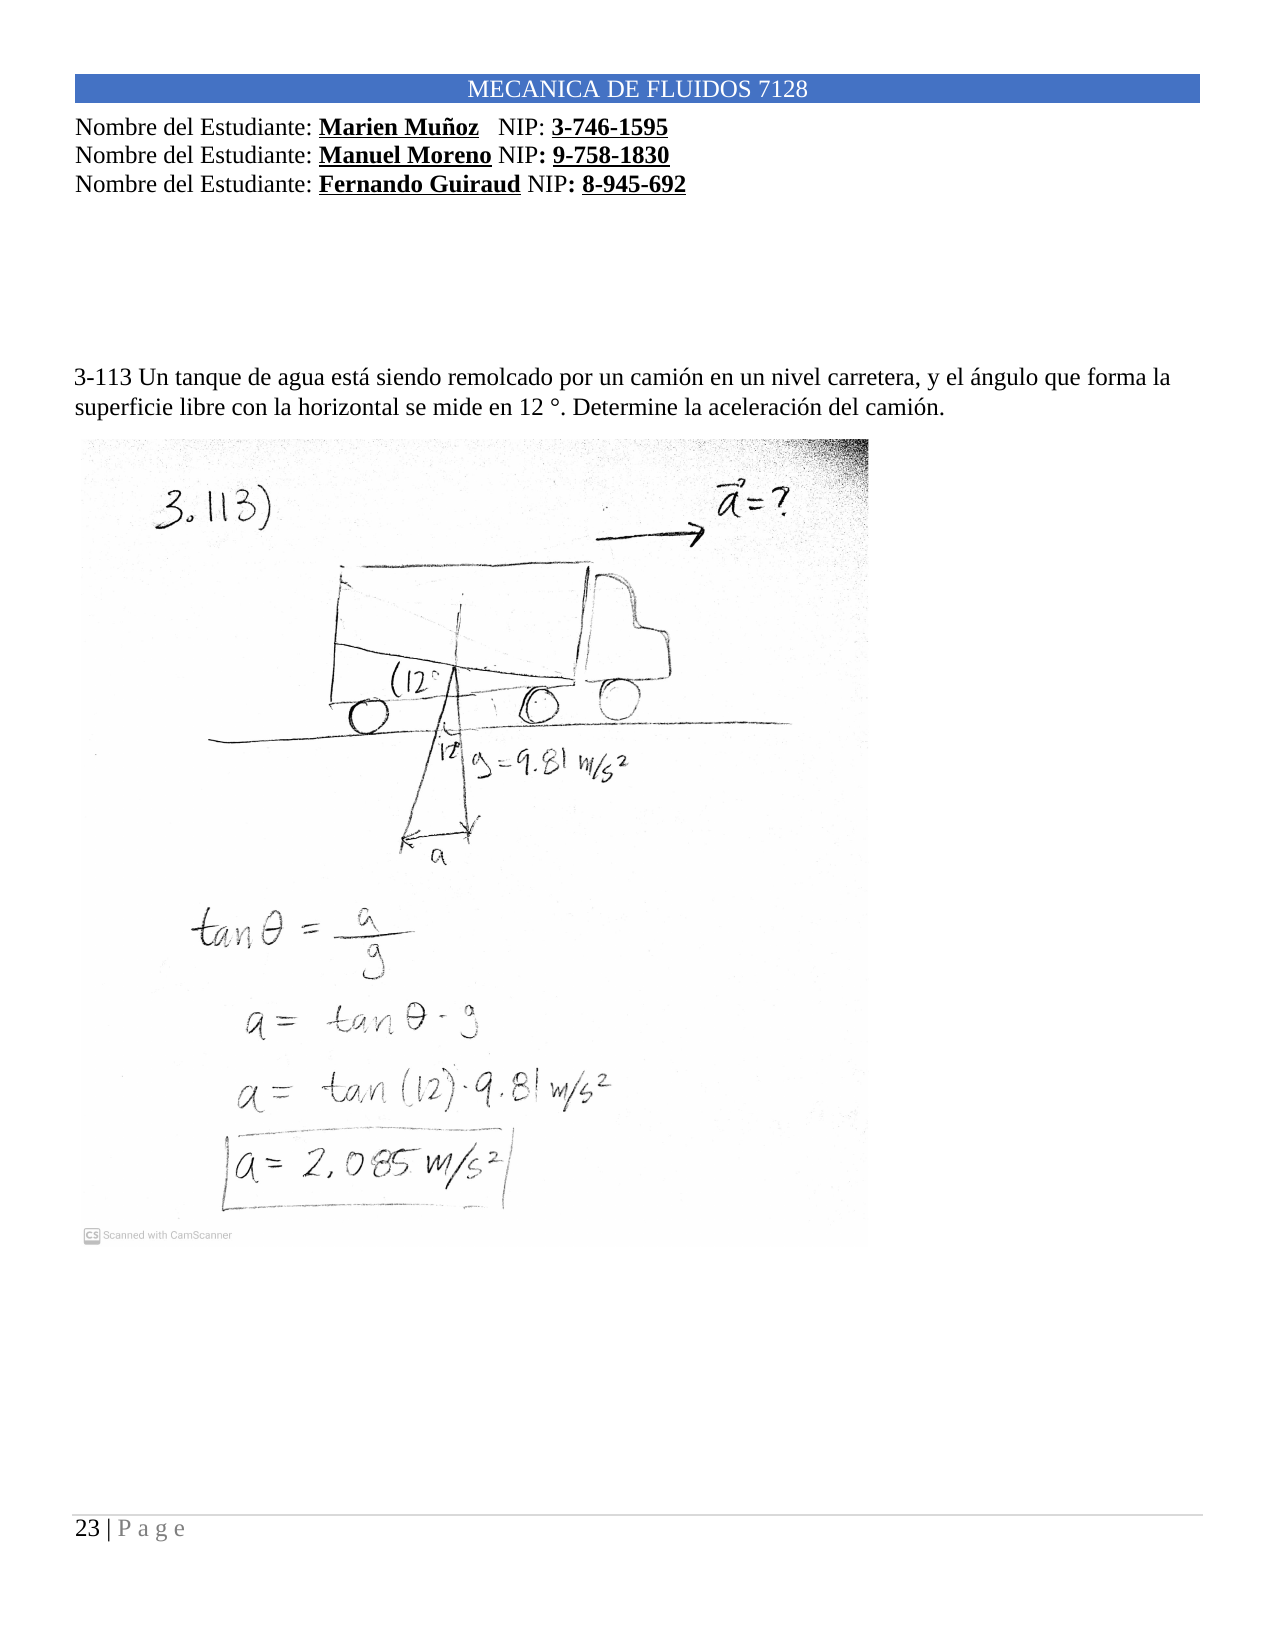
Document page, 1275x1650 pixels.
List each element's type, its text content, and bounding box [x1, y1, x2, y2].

picture [81, 439, 869, 1247]
text 3-113 Un tanque de agua está siendo remolcado por un camión en un nivel carretera, y el ángulo que forma la superficie libre con la horizontal se mide en 12 °. Determine la aceleración del camión. [73, 362, 1202, 421]
